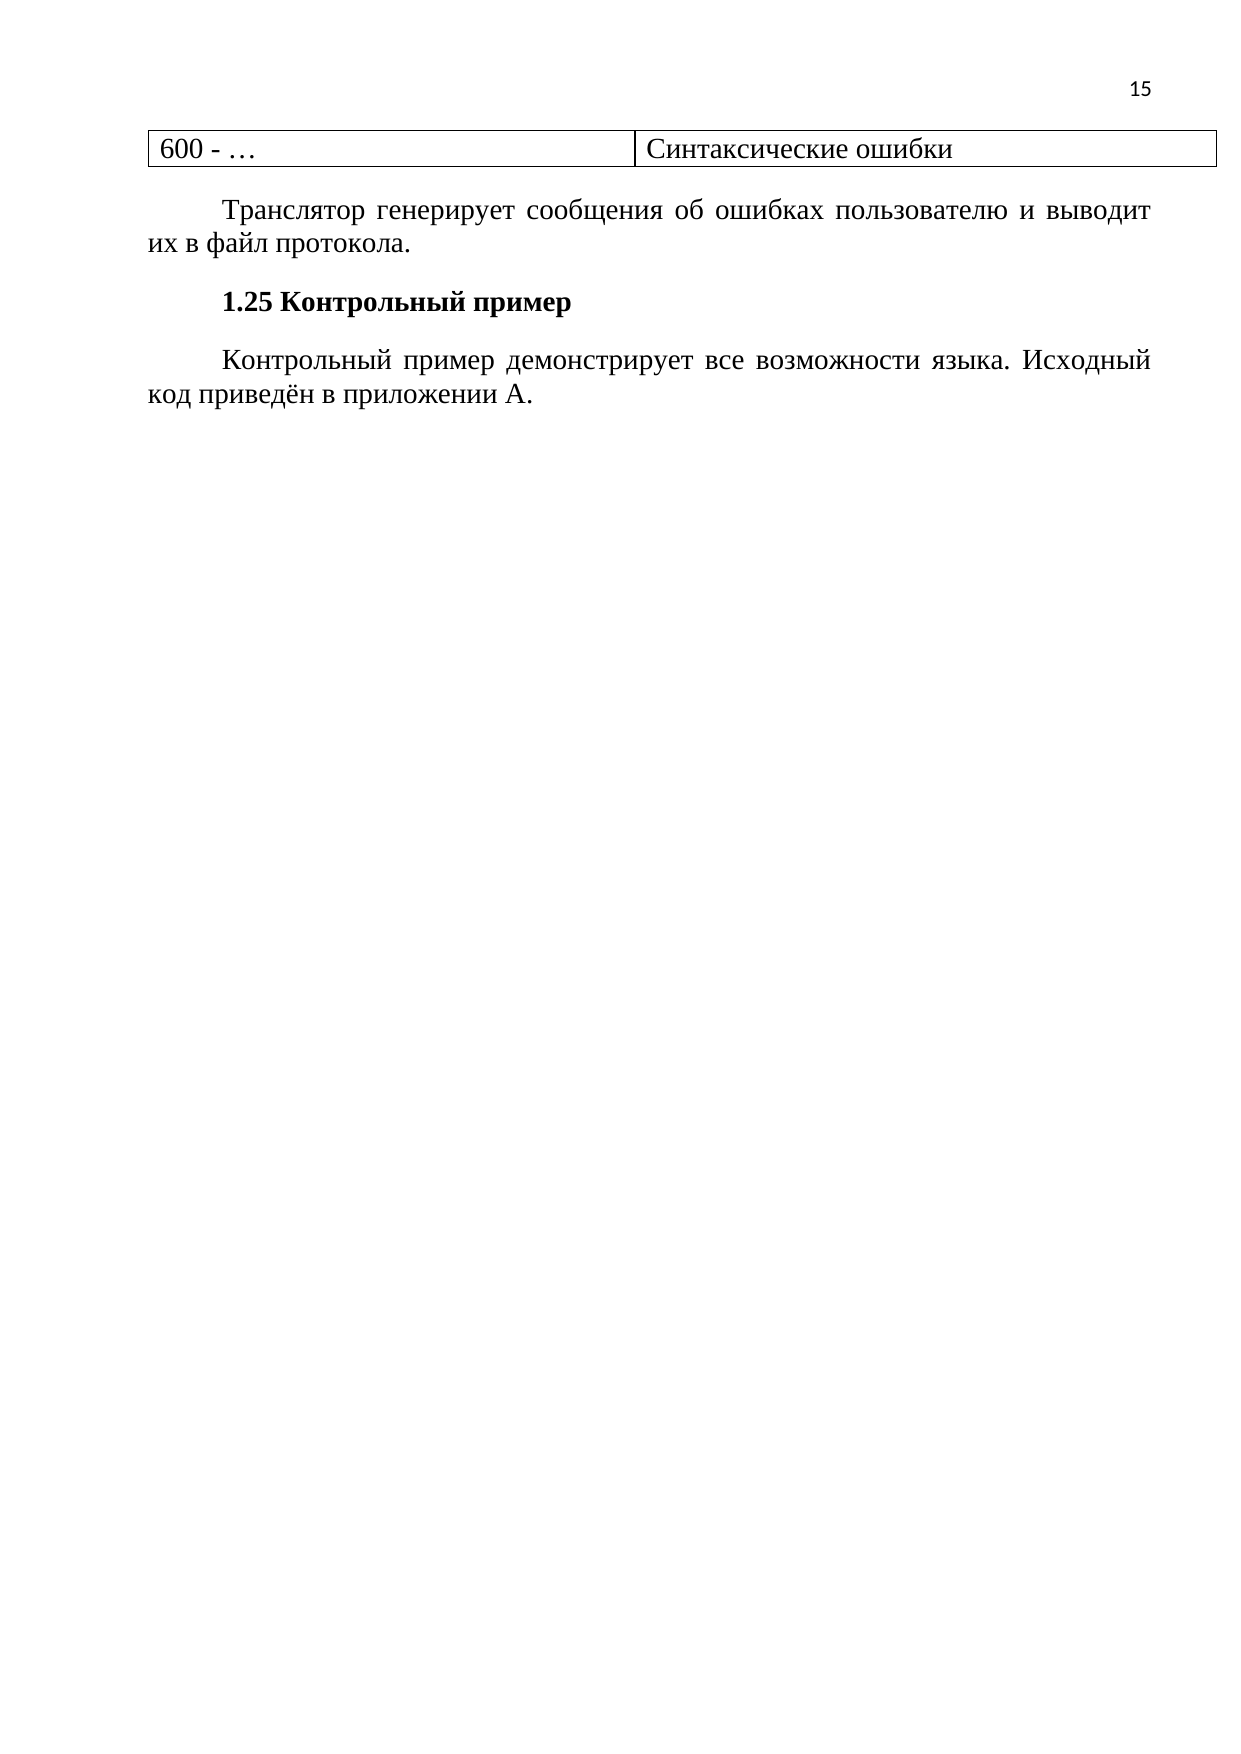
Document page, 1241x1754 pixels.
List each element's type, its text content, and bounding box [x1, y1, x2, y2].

text Транслятор генерирует сообщения об ошибках пользователю и выводит их в файл протокола. [148, 192, 1152, 259]
text 1.25 Контрольный пример [148, 284, 1152, 317]
table_cell 600 - … [149, 131, 634, 166]
text Контрольный пример демонстрирует все возможности языка. Исходный код приведён в приложении А. [148, 342, 1152, 409]
table_cell Синтаксические ошибки [636, 131, 1216, 166]
